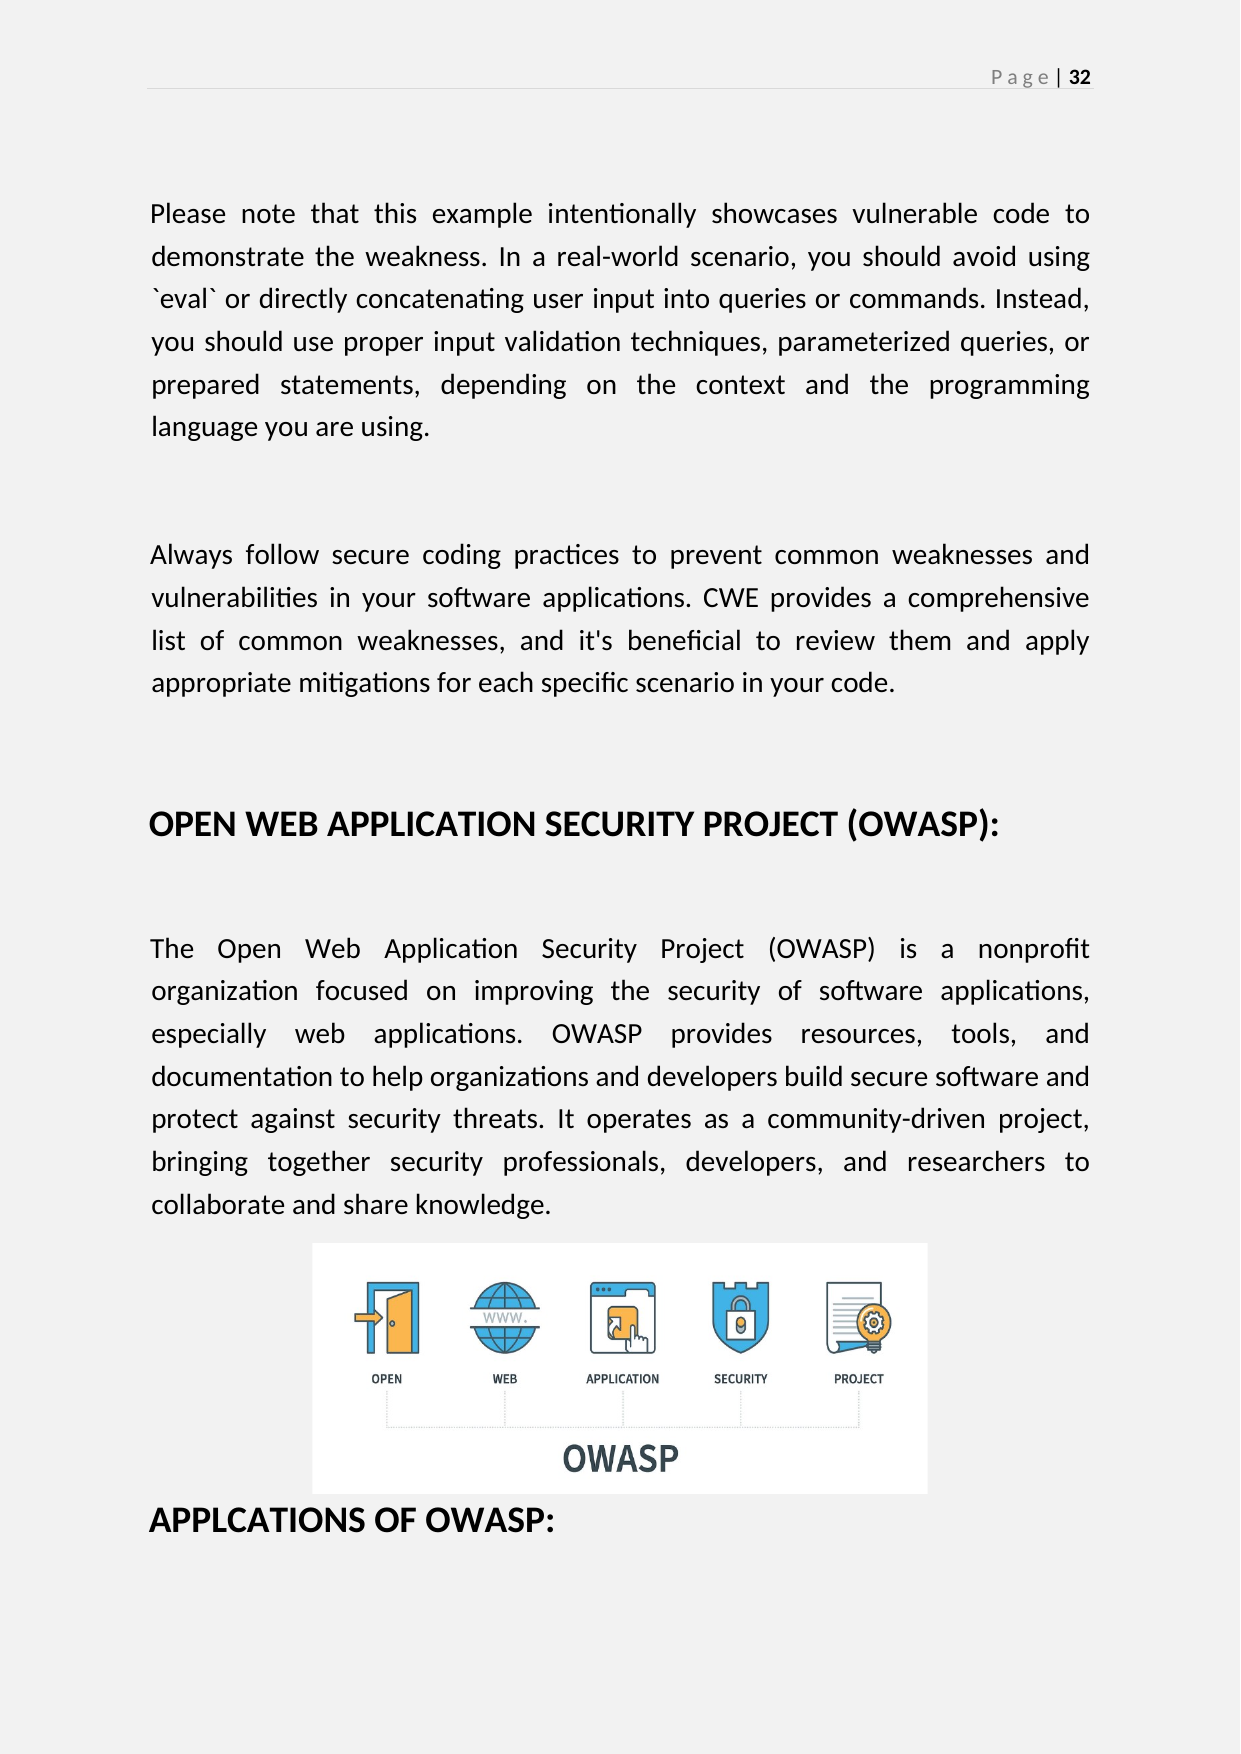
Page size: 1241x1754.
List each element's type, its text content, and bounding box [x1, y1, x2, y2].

text APPLCATIONS OF OWASP: [148, 1496, 1135, 1542]
text The Open Web Application Security Project (OWASP) is a nonprofit organization focused on improving the security of software applications, especially web applications. OWASP provides resources, tools, and documentation to help organizations and developers build secure software and protect against security threats. It operates as a community-driven project, bringing together security professionals, developers, and researchers to collaborate and share knowledge. [150, 930, 1091, 1222]
text Please note that this example intentionally showcases vulnerable code to demonstrate the weakness. In a real-world scenario, you should avoid using `eval` or directly concatenating user input into queries or commands. Instead, you should use proper input validation techniques, parameterized queries, or prepared statements, depending on the context and the programming language you are using. [150, 195, 1091, 444]
text OPEN WEB APPLICATION SECURITY PROJECT (OWASP): [148, 799, 1135, 845]
text Always follow secure coding practices to prevent common weaknesses and vulnerabilities in your software applications. CWE provides a comprehensive list of common weaknesses, and it's beneficial to review them and apply appropriate mitigations for each specific scenario in your code. [150, 536, 1091, 700]
picture [312, 1243, 928, 1494]
